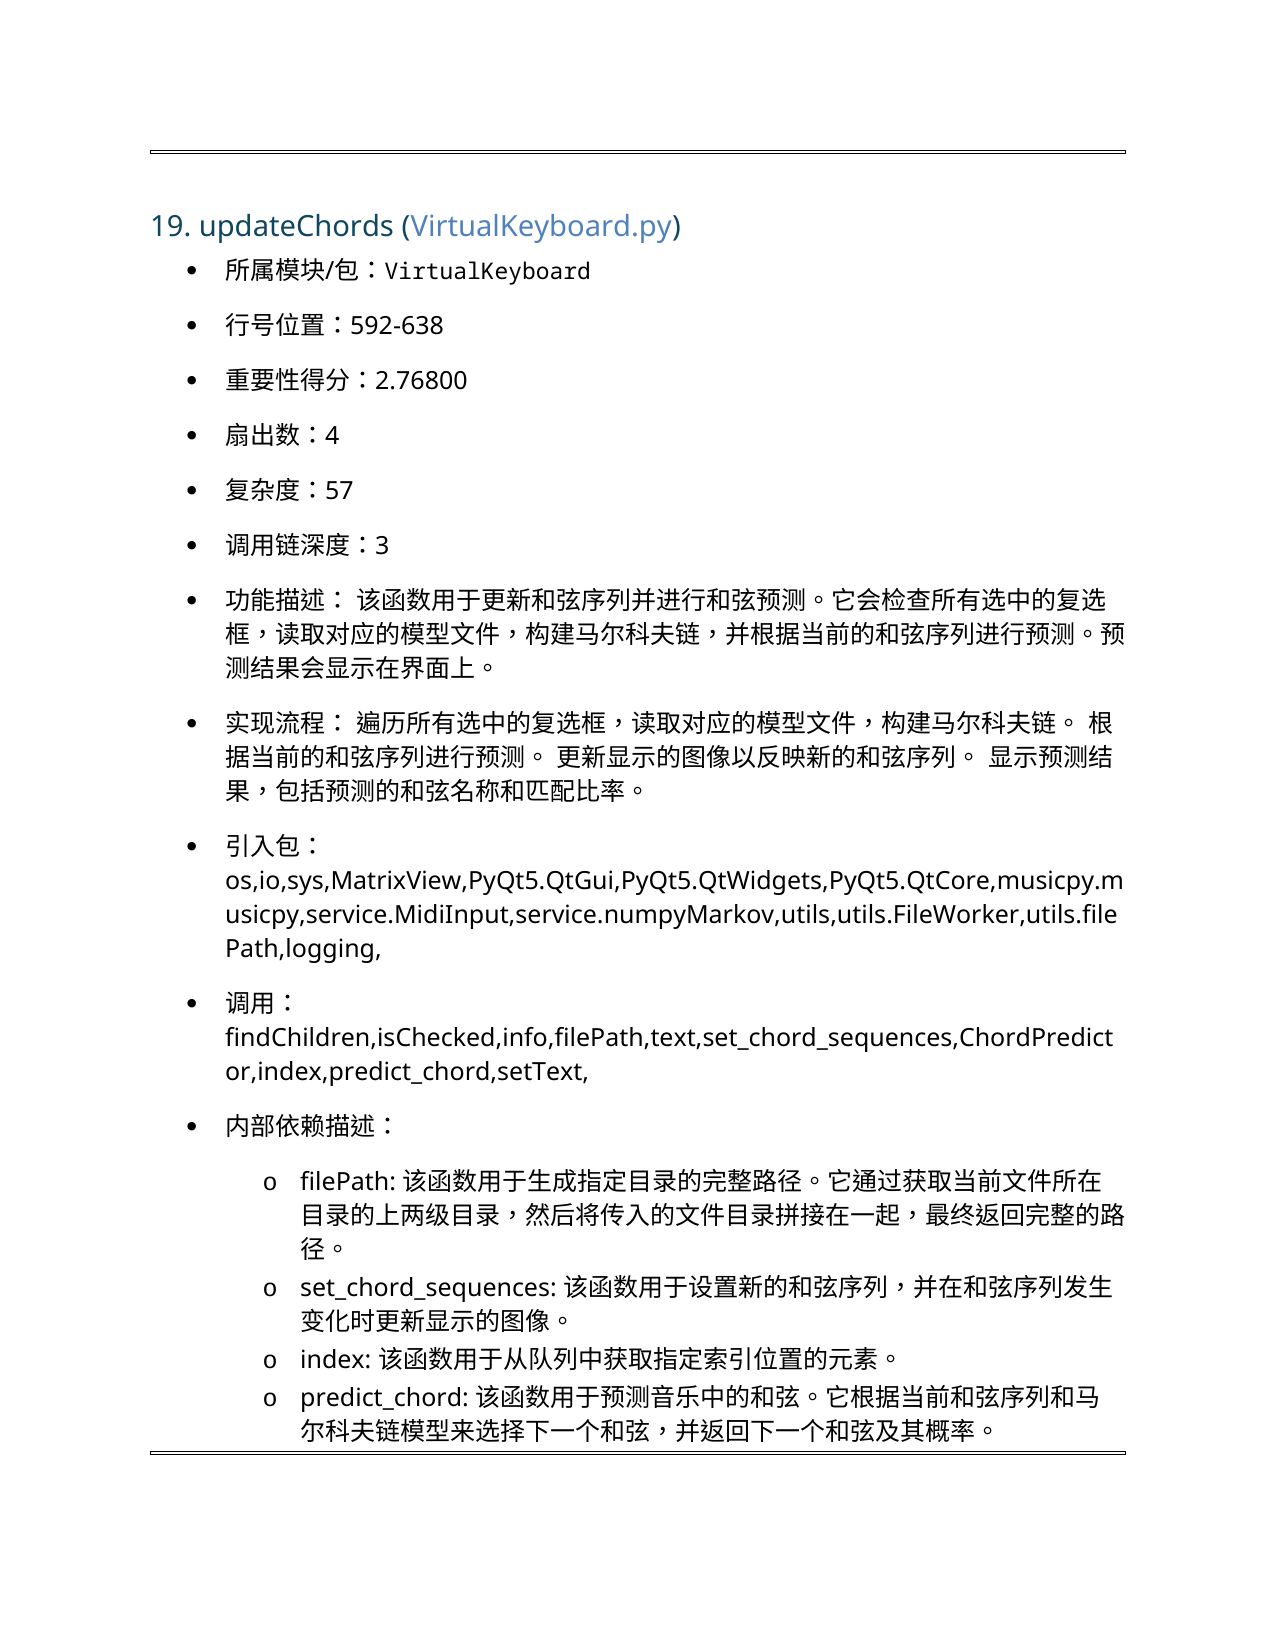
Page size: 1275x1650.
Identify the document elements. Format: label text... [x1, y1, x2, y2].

list 所属模块/包：VirtualKeyboard [187, 253, 1125, 287]
list index: 该函数用于从队列中获取指定索引位置的元素。 [262, 1342, 1125, 1376]
list 重要性得分：2.76800 [187, 363, 1125, 397]
list 功能描述： 该函数用于更新和弦序列并进行和弦预测。它会检查所有选中的复选框，读取对应的模型文件，构建马尔科夫链，并根据当前的和弦序列进行预测。预测结果会显示在界面上。 [187, 582, 1125, 684]
list filePath: 该函数用于生成指定目录的完整路径。它通过获取当前文件所在目录的上两级目录，然后将传入的文件目录拼接在一起，最终返回完整的路径。 [262, 1163, 1125, 1266]
subtitle 19. updateChords (VirtualKeyboard.py) [150, 205, 1125, 244]
list 扇出数：4 [187, 418, 1125, 452]
list 调用： findChildren,isChecked,info,filePath,text,set_chord_sequences,ChordPredictor,index,predict_chord,setText, [187, 985, 1125, 1088]
list 复杂度：57 [187, 472, 1125, 507]
list 内部依赖描述： [187, 1108, 1125, 1142]
list predict_chord: 该函数用于预测音乐中的和弦。它根据当前和弦序列和马尔科夫链模型来选择下一个和弦，并返回下一个和弦及其概率。 [262, 1379, 1125, 1448]
list set_chord_sequences: 该函数用于设置新的和弦序列，并在和弦序列发生变化时更新显示的图像。 [262, 1269, 1125, 1338]
list 行号位置：592-638 [187, 308, 1125, 342]
list 引入包： os,io,sys,MatrixView,PyQt5.QtGui,PyQt5.QtWidgets,PyQt5.QtCore,musicpy.musicpy,service.MidiInput,service.numpyMarkov,utils,utils.FileWorker,utils.filePath,logging, [187, 828, 1125, 964]
list 调用链深度：3 [187, 527, 1125, 561]
list 实现流程： 遍历所有选中的复选框，读取对应的模型文件，构建马尔科夫链。 根据当前的和弦序列进行预测。 更新显示的图像以反映新的和弦序列。 显示预测结果，包括预测的和弦名称和匹配比率。 [187, 705, 1125, 807]
